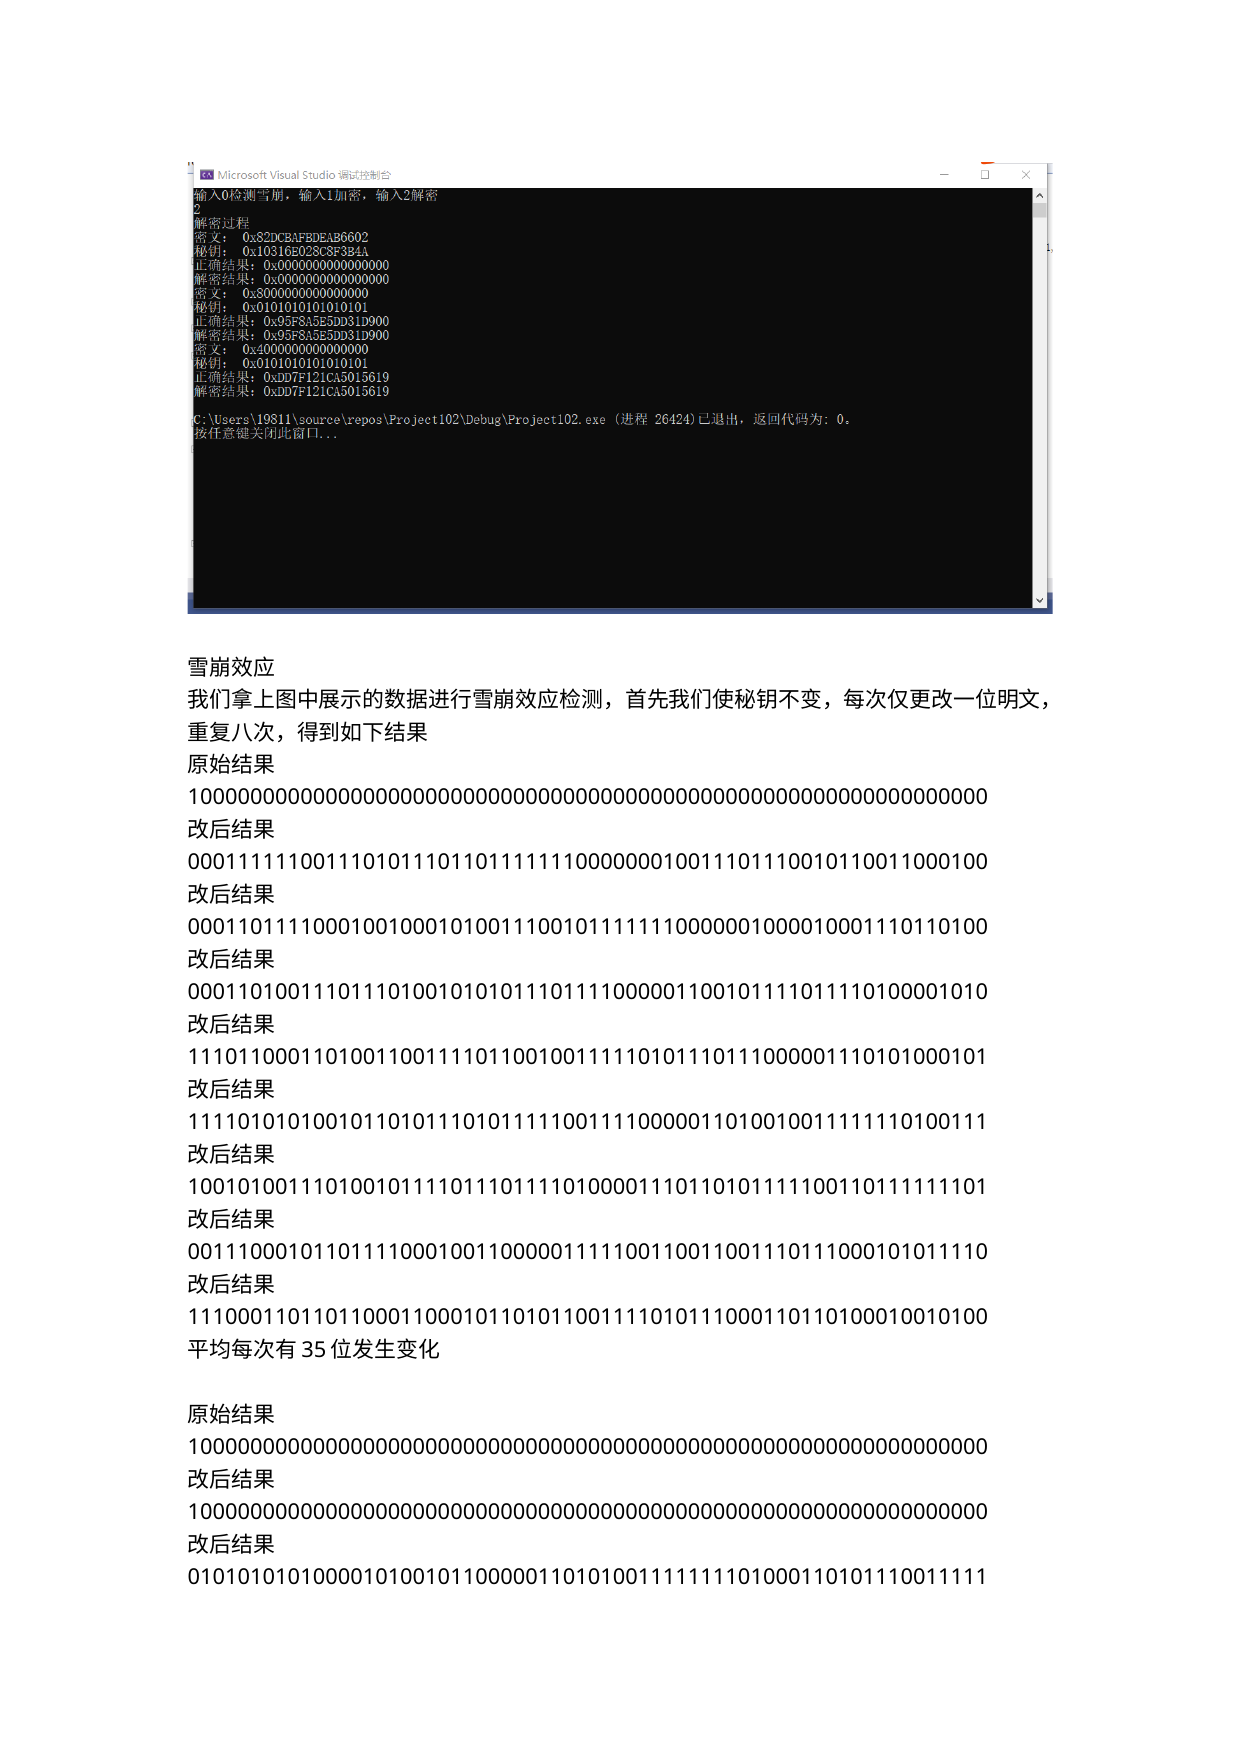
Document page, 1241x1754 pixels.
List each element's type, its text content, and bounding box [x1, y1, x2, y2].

text 改后结果0101010101000010100101100000110101001111111101000110101110011111 [187, 1527, 1053, 1592]
text 原始结果1000000000000000000000000000000000000000000000000000000000000000 [187, 1397, 1053, 1462]
text 改后结果1111010101001011010111010111110011110000011010010011111110100111 [187, 1072, 1053, 1137]
text 改后结果1110110001101001100111101100100111110101110111000001110101000101 [187, 1007, 1053, 1072]
picture [187, 162, 1053, 614]
text 改后结果1001010011101001011110111011110100001110110101111100110111111101 [187, 1137, 1053, 1202]
text 平均每次有35位发生变化 [187, 1332, 1053, 1364]
text 改后结果0001101111000100100010100111001011111110000001000010001110110100 [187, 877, 1053, 942]
text 雪崩效应 [187, 649, 1053, 682]
text 原始结果1000000000000000000000000000000000000000000000000000000000000000 [187, 747, 1053, 812]
text 改后结果1110001101101100011000101101011001111010111000110110100010010100 [187, 1267, 1053, 1332]
text 改后结果1000000000000000000000000000000000000000000000000000000000000000 [187, 1462, 1053, 1527]
text 我们拿上图中展示的数据进行雪崩效应检测，首先我们使秘钥不变，每次仅更改一位明文，重复八次，得到如下结果 [187, 682, 1053, 747]
text 改后结果0001111110011101011101101111111000000010011101110010110011000100 [187, 812, 1053, 877]
text 改后结果0011100010110111100010011000001111100110011001110111000101011110 [187, 1202, 1053, 1267]
text 改后结果0001101001110111010010101011101111000001100101111011110100001010 [187, 942, 1053, 1007]
